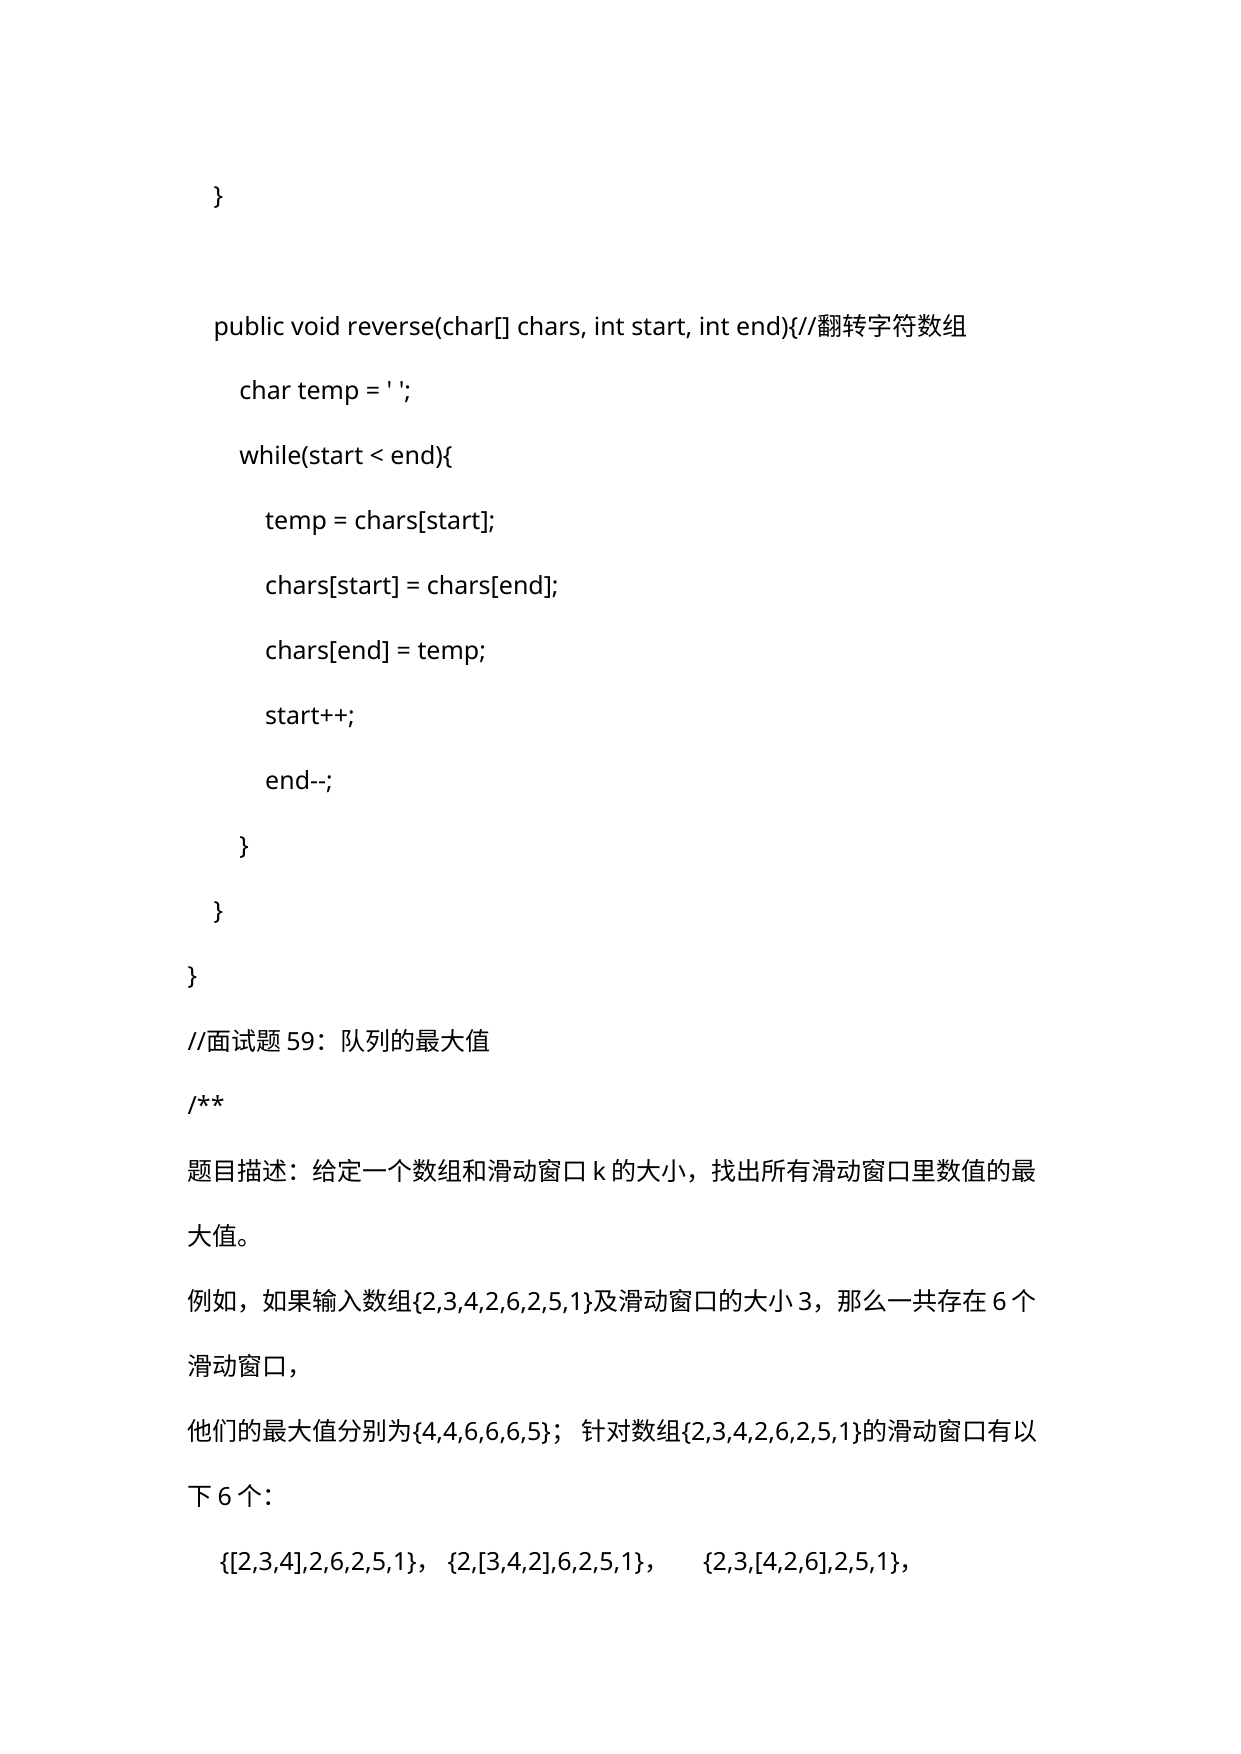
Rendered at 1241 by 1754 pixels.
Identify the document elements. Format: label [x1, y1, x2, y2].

text [187, 162, 1053, 1592]
